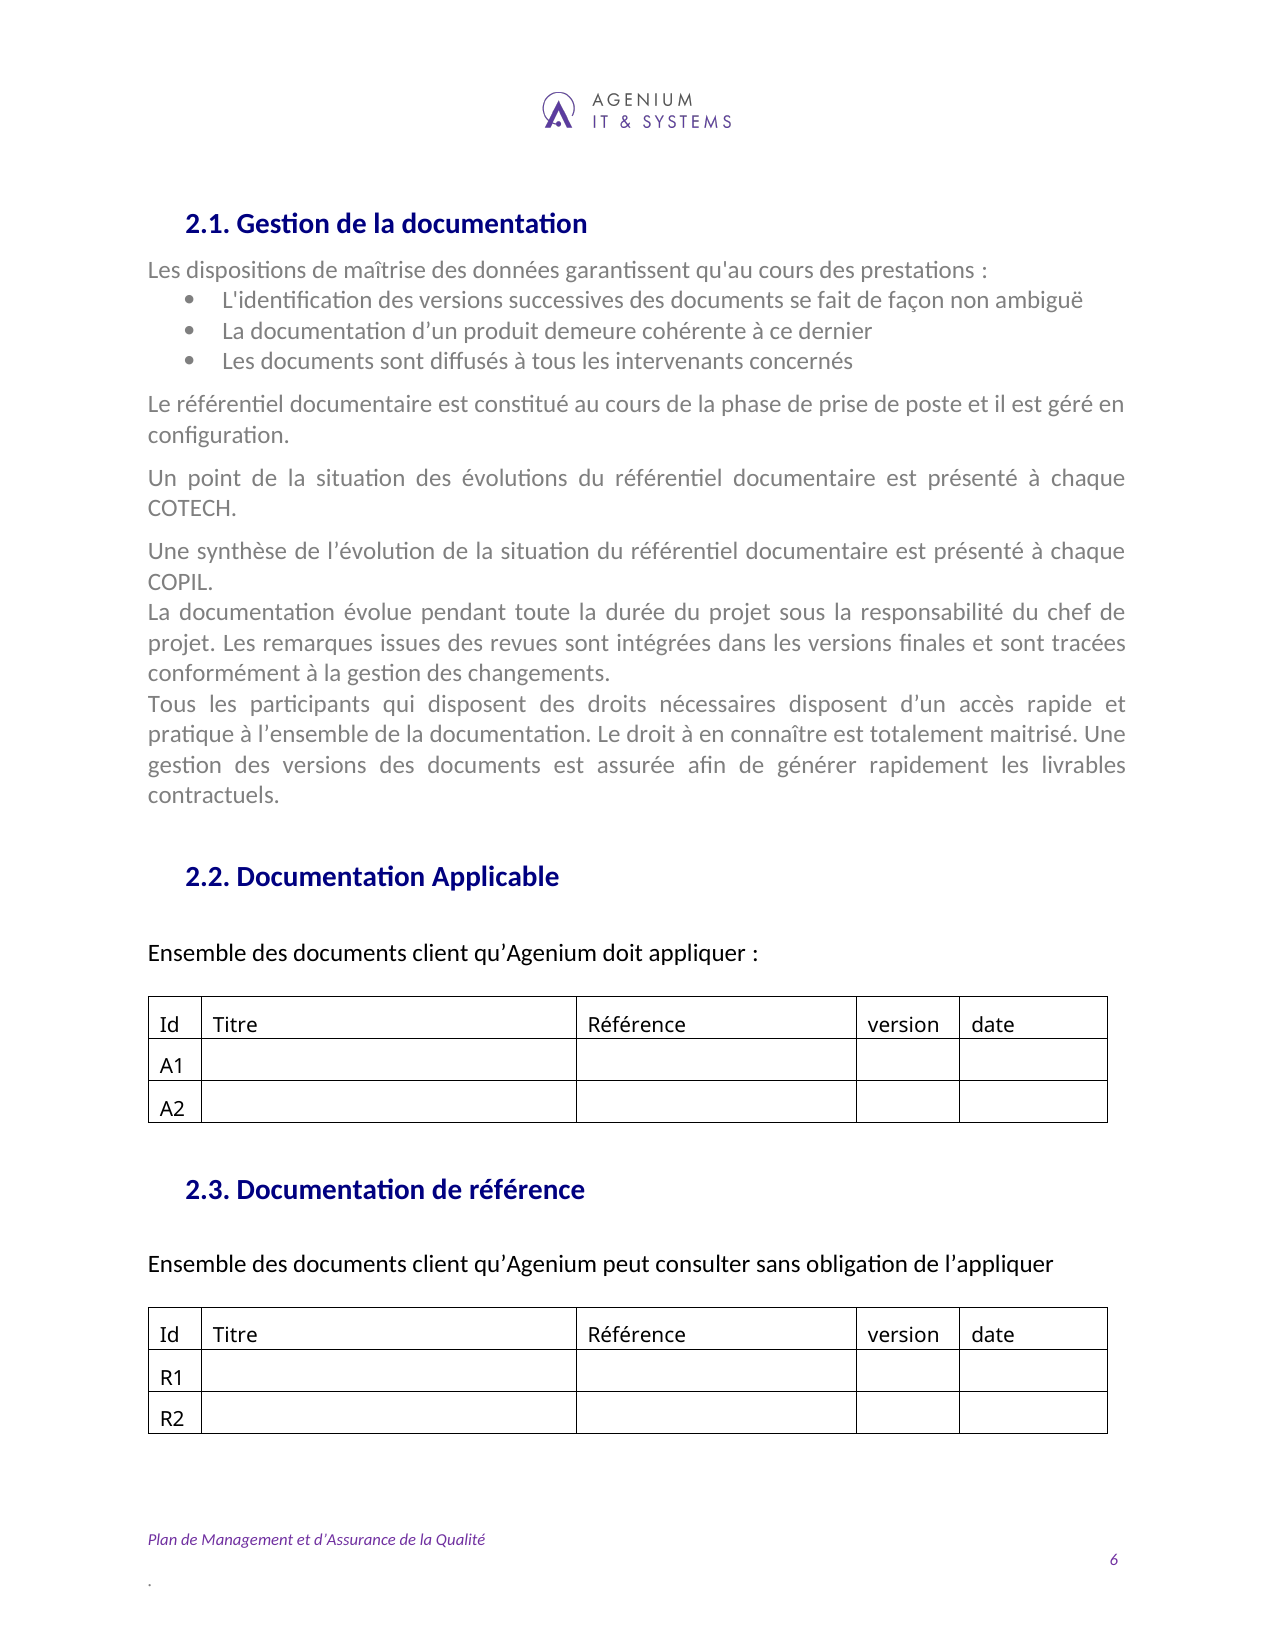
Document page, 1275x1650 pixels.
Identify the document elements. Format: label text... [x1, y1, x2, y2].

table_cell [577, 1350, 856, 1391]
picture [521, 75, 754, 147]
table_cell [857, 1039, 959, 1080]
list La documentation d’un produit demeure cohérente à ce dernier [185, 315, 1127, 345]
text Une synthèse de l’évolution de la situation du référentiel documentaire est présenté à chaque COPIL. [148, 535, 1127, 596]
table_cell [960, 1039, 1107, 1080]
table_cell [202, 1350, 576, 1391]
text Le référentiel documentaire est constitué au cours de la phase de prise de poste et il est géré en configuration. [148, 388, 1127, 449]
table_cell R2 [149, 1392, 201, 1433]
table_header Référence [577, 997, 856, 1038]
table_header Id [149, 997, 201, 1038]
text Les dispositions de maîtrise des données garantissent qu'au cours des prestations : [148, 254, 1127, 284]
table_header Titre [202, 997, 576, 1038]
text La documentation évolue pendant toute la durée du projet sous la responsabilité du chef de projet. Les remarques issues des revues sont intégrées dans les versions finales et sont tracées conformément à la gestion des changements. [148, 596, 1127, 688]
text Un point de la situation des évolutions du référentiel documentaire est présenté à chaque COTECH. [148, 462, 1127, 523]
table_header Id [149, 1308, 201, 1349]
table_cell [202, 1081, 576, 1122]
table_cell [857, 1350, 959, 1391]
table_header date [960, 1308, 1107, 1349]
subtitle Documentation de référence [148, 1171, 1127, 1207]
table_cell [577, 1039, 856, 1080]
table_cell [202, 1039, 576, 1080]
text Ensemble des documents client qu’Agenium peut consulter sans obligation de l’appliquer [148, 1248, 1127, 1278]
text Tous les participants qui disposent des droits nécessaires disposent d’un accès rapide et pratique à l’ensemble de la documentation. Le droit à en connaître est totalement maitrisé. Une gestion des versions des documents est assurée afin de générer rapidement les livrables contractuels. [148, 688, 1127, 810]
table_cell A1 [149, 1039, 201, 1080]
text Ensemble des documents client qu’Agenium doit appliquer : [148, 937, 1127, 967]
table_header Titre [202, 1308, 576, 1349]
table_cell [577, 1392, 856, 1433]
table_header version [857, 1308, 959, 1349]
table_cell A2 [149, 1081, 201, 1122]
table_cell [577, 1081, 856, 1122]
table_cell [202, 1392, 576, 1433]
subtitle Gestion de la documentation [148, 206, 1127, 241]
table_cell [857, 1392, 959, 1433]
table_cell R1 [149, 1350, 201, 1391]
table_cell [960, 1081, 1107, 1122]
table_cell [857, 1081, 959, 1122]
list Les documents sont diffusés à tous les intervenants concernés [185, 345, 1127, 376]
list L'identification des versions successives des documents se fait de façon non ambiguë [185, 284, 1127, 315]
table_header Référence [577, 1308, 856, 1349]
table_header date [960, 997, 1107, 1038]
table_cell [960, 1392, 1107, 1433]
subtitle Documentation Applicable [148, 858, 1127, 894]
table_header version [857, 997, 959, 1038]
table_cell [960, 1350, 1107, 1391]
